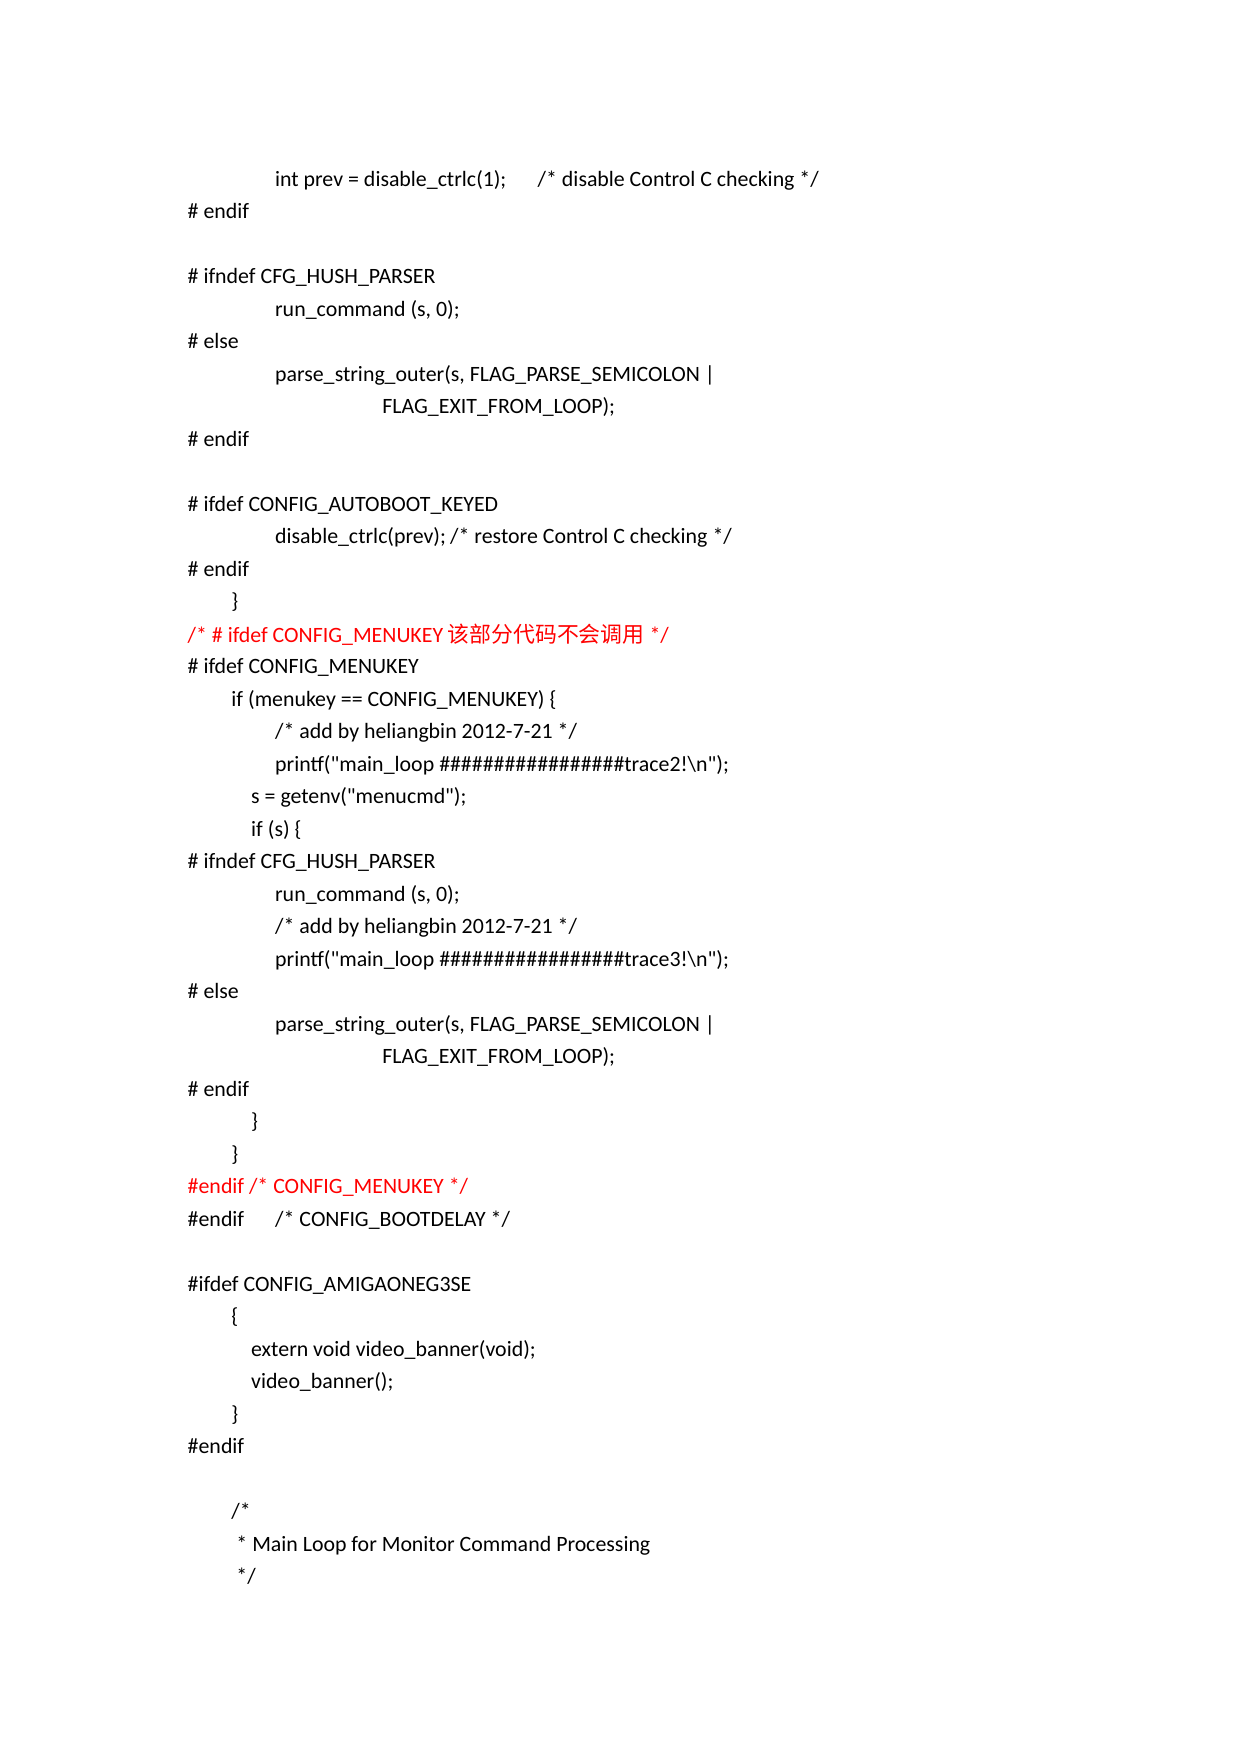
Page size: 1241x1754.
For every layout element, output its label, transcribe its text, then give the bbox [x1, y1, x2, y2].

text if (s) { [187, 812, 1053, 844]
text parse_string_outer(s, FLAG_PARSE_SEMICOLON | [187, 1007, 1053, 1039]
text run_command (s, 0); [187, 292, 1053, 324]
text # endif [187, 194, 1053, 227]
text */ [187, 1559, 1053, 1592]
text # ifdef CONFIG_AUTOBOOT_KEYED [187, 487, 1053, 519]
text s = getenv("menucmd"); [187, 779, 1053, 812]
text printf("main_loop #################trace3!\n"); [187, 942, 1053, 974]
text printf("main_loop #################trace2!\n"); [187, 747, 1053, 779]
text /* [187, 1494, 1053, 1527]
text } [187, 1397, 1053, 1429]
text extern void video_banner(void); [187, 1332, 1053, 1364]
text parse_string_outer(s, FLAG_PARSE_SEMICOLON | [187, 357, 1053, 389]
text } [187, 1137, 1053, 1169]
text if (menukey == CONFIG_MENUKEY) { [187, 682, 1053, 714]
text disable_ctrlc(prev); /* restore Control C checking */ [187, 519, 1053, 552]
text # endif [187, 552, 1053, 584]
text /* # ifdef CONFIG_MENUKEY该部分代码不会调用 */ [187, 617, 1053, 649]
text #ifdef CONFIG_AMIGAONEG3SE [187, 1267, 1053, 1299]
text { [187, 1299, 1053, 1332]
text * Main Loop for Monitor Command Processing [187, 1527, 1053, 1559]
text int prev = disable_ctrlc(1); /* disable Control C checking */ [187, 162, 1053, 194]
text # else [187, 974, 1053, 1007]
text # ifdef CONFIG_MENUKEY [187, 649, 1053, 682]
text } [187, 1104, 1053, 1137]
text FLAG_EXIT_FROM_LOOP); [187, 1039, 1053, 1072]
text /* add by heliangbin 2012-7-21 */ [187, 909, 1053, 942]
text } [187, 584, 1053, 617]
text #endif /* CONFIG_BOOTDELAY */ [187, 1202, 1053, 1234]
text #endif /* CONFIG_MENUKEY */ [187, 1169, 1053, 1202]
text # endif [187, 1072, 1053, 1104]
text /* add by heliangbin 2012-7-21 */ [187, 714, 1053, 747]
text FLAG_EXIT_FROM_LOOP); [187, 389, 1053, 422]
text # ifndef CFG_HUSH_PARSER [187, 259, 1053, 292]
text run_command (s, 0); [187, 877, 1053, 909]
text # else [187, 324, 1053, 357]
text # endif [187, 422, 1053, 454]
text # ifndef CFG_HUSH_PARSER [187, 844, 1053, 877]
text #endif [187, 1429, 1053, 1462]
text video_banner(); [187, 1364, 1053, 1397]
